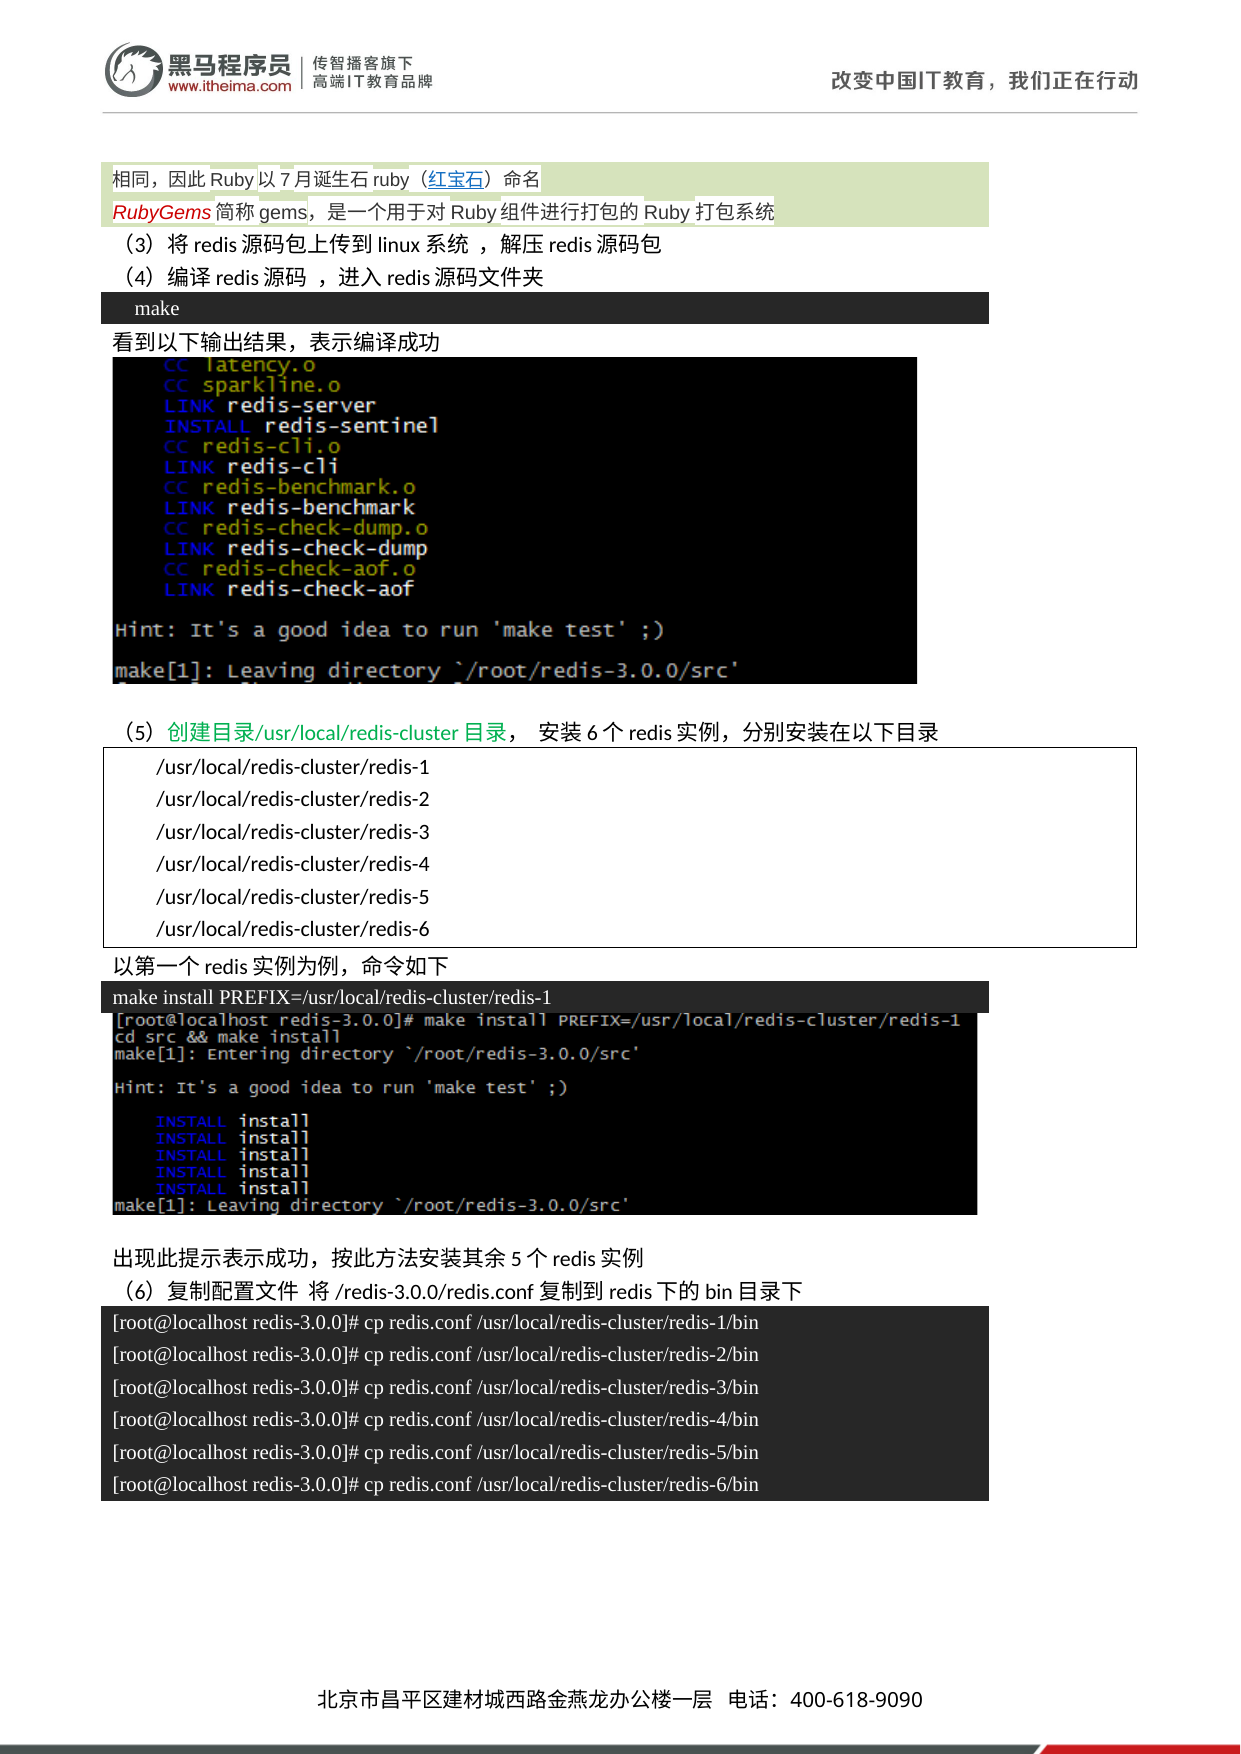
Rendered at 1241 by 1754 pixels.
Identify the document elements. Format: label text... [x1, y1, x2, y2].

picture [0, 1686, 1241, 1754]
text 出现此提示表示成功，按此方法安装其余5个redis实例 [112, 1241, 1128, 1273]
text 看到以下输出结果，表示编译成功 [112, 324, 1128, 357]
text /usr/local/redis-cluster/redis-3 [112, 815, 1128, 848]
text /usr/local/redis-cluster/redis-6 [104, 909, 1136, 947]
text /usr/local/redis-cluster/redis-1 [104, 748, 1136, 783]
text /usr/local/redis-cluster/redis-4 [112, 848, 1128, 880]
picture [112, 1013, 978, 1215]
text /usr/local/redis-cluster/redis-2 [112, 783, 1128, 815]
text （6）复制配置文件 将 /redis-3.0.0/redis.conf 复制到redis下的bin目录下 [112, 1273, 1128, 1306]
text （5）创建目录/usr/local/redis-cluster目录， 安装6个redis实例，分别安装在以下目录 [112, 714, 1128, 747]
text （3）将redis源码包上传到 linux 系统 ，解压redis源码包 [112, 227, 1128, 259]
table_header make [101, 292, 989, 324]
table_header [101, 162, 989, 227]
table_header make install PREFIX=/usr/local/redis-cluster/redis-1 [101, 981, 989, 1013]
picture [112, 357, 918, 684]
text /usr/local/redis-cluster/redis-5 [112, 880, 1128, 909]
text （4）编译redis源码 ，进入redis源码文件夹 [112, 259, 1128, 292]
text 以第一个redis实例为例，命令如下 [112, 948, 1128, 981]
picture [0, 4, 1240, 121]
table_header [root@localhost redis-3.0.0]# cp redis.conf /usr/local/redis-cluster/redis-1/bin [root@localhost redis-3.0.0]# cp redis.conf /usr/local/redis-cluster/redis-2/bin [root@localhost redis-3.0.0]# cp redis.conf /usr/local/redis-cluster/redis-3/bin [root@localhost redis-3.0.0]# cp redis.conf /usr/local/redis-cluster/redis-4/bin [root@localhost redis-3.0.0]# cp redis.conf /usr/local/redis-cluster/redis-5/bin [root@localhost redis-3.0.0]# cp redis.conf /usr/local/redis-cluster/redis-6/bin [101, 1306, 989, 1501]
